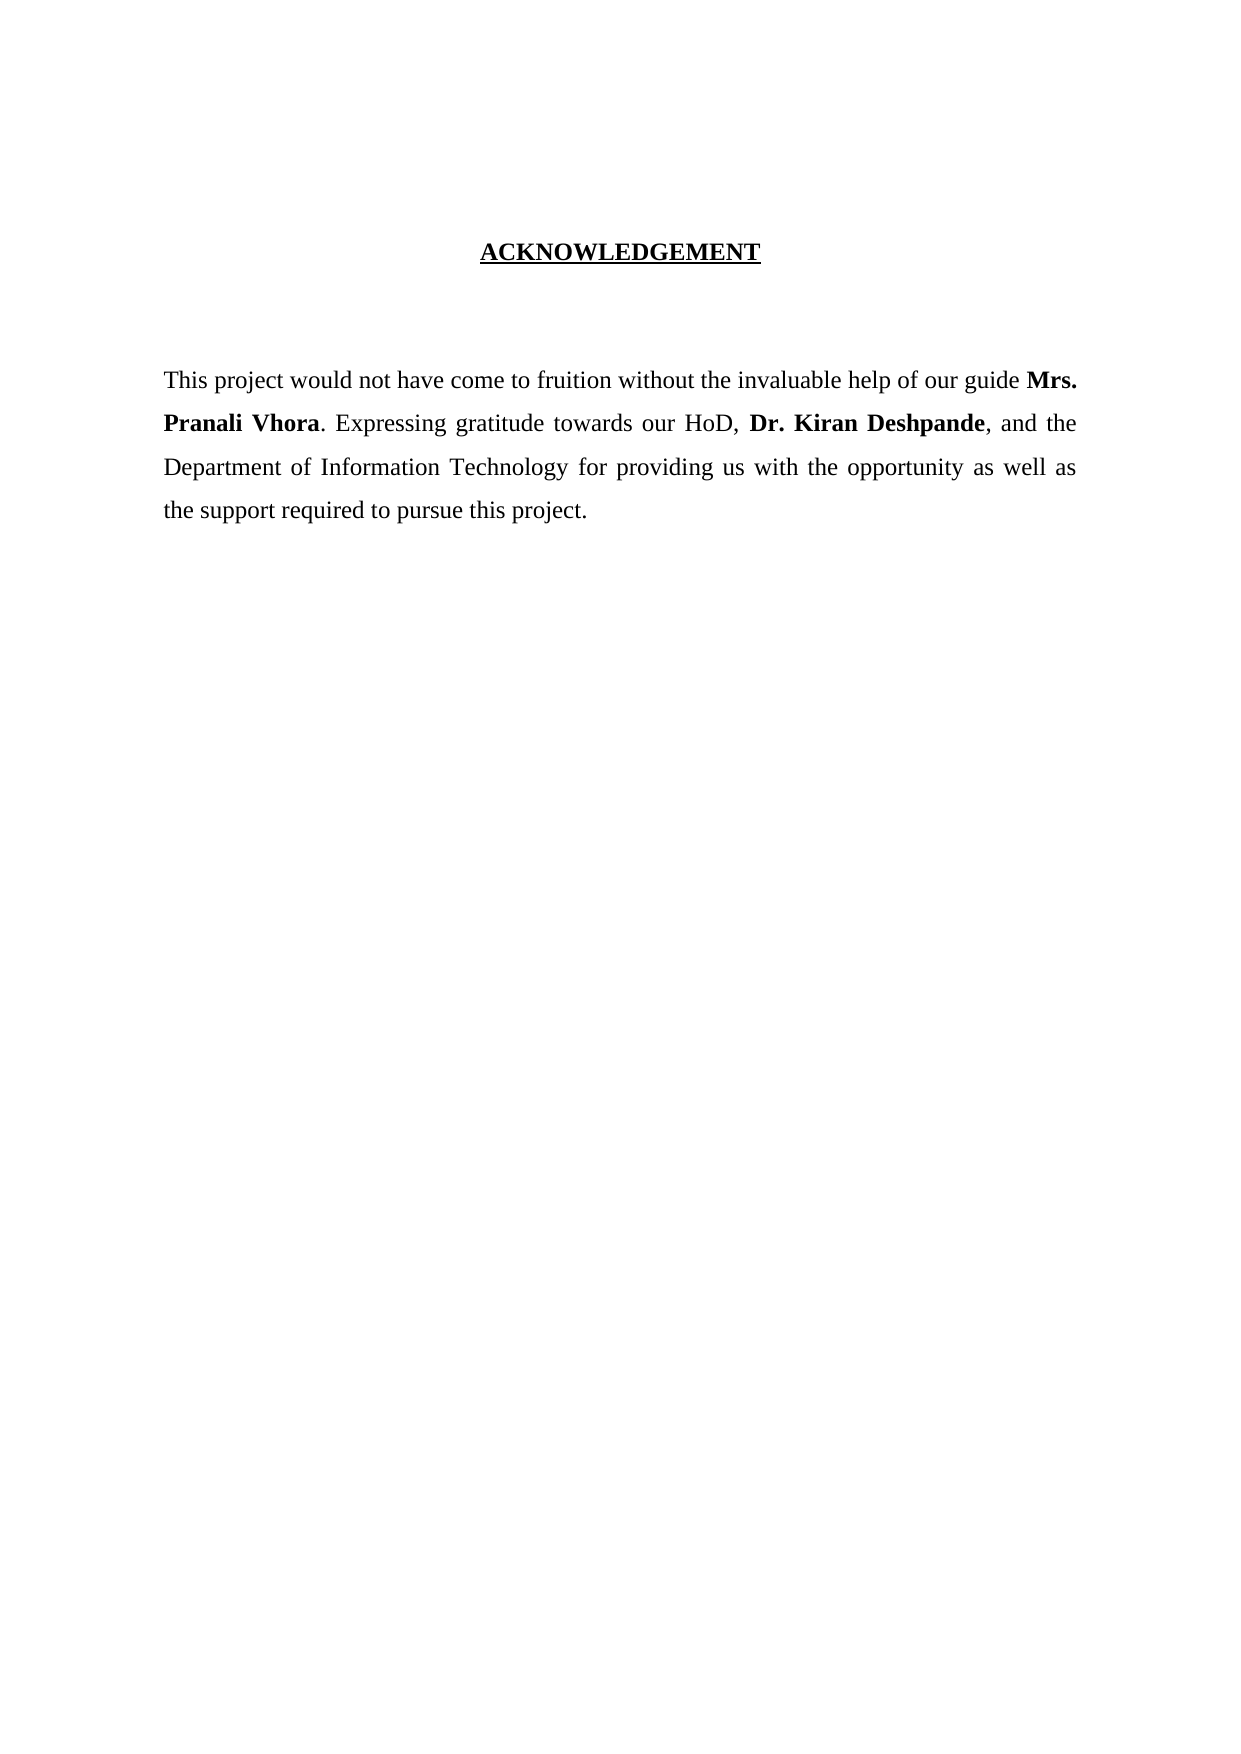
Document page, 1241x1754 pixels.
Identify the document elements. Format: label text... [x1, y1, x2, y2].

text ACKNOWLEDGEMENT [163, 237, 1077, 266]
text This project would not have come to fruition without the invaluable help of our guide Mrs. Pranali Vhora. Expressing gratitude towards our HoD, Dr. Kiran Deshpande, and the Department of Information Technology for providing us with the opportunity as well as the support required to pursue this project. [163, 365, 1077, 523]
